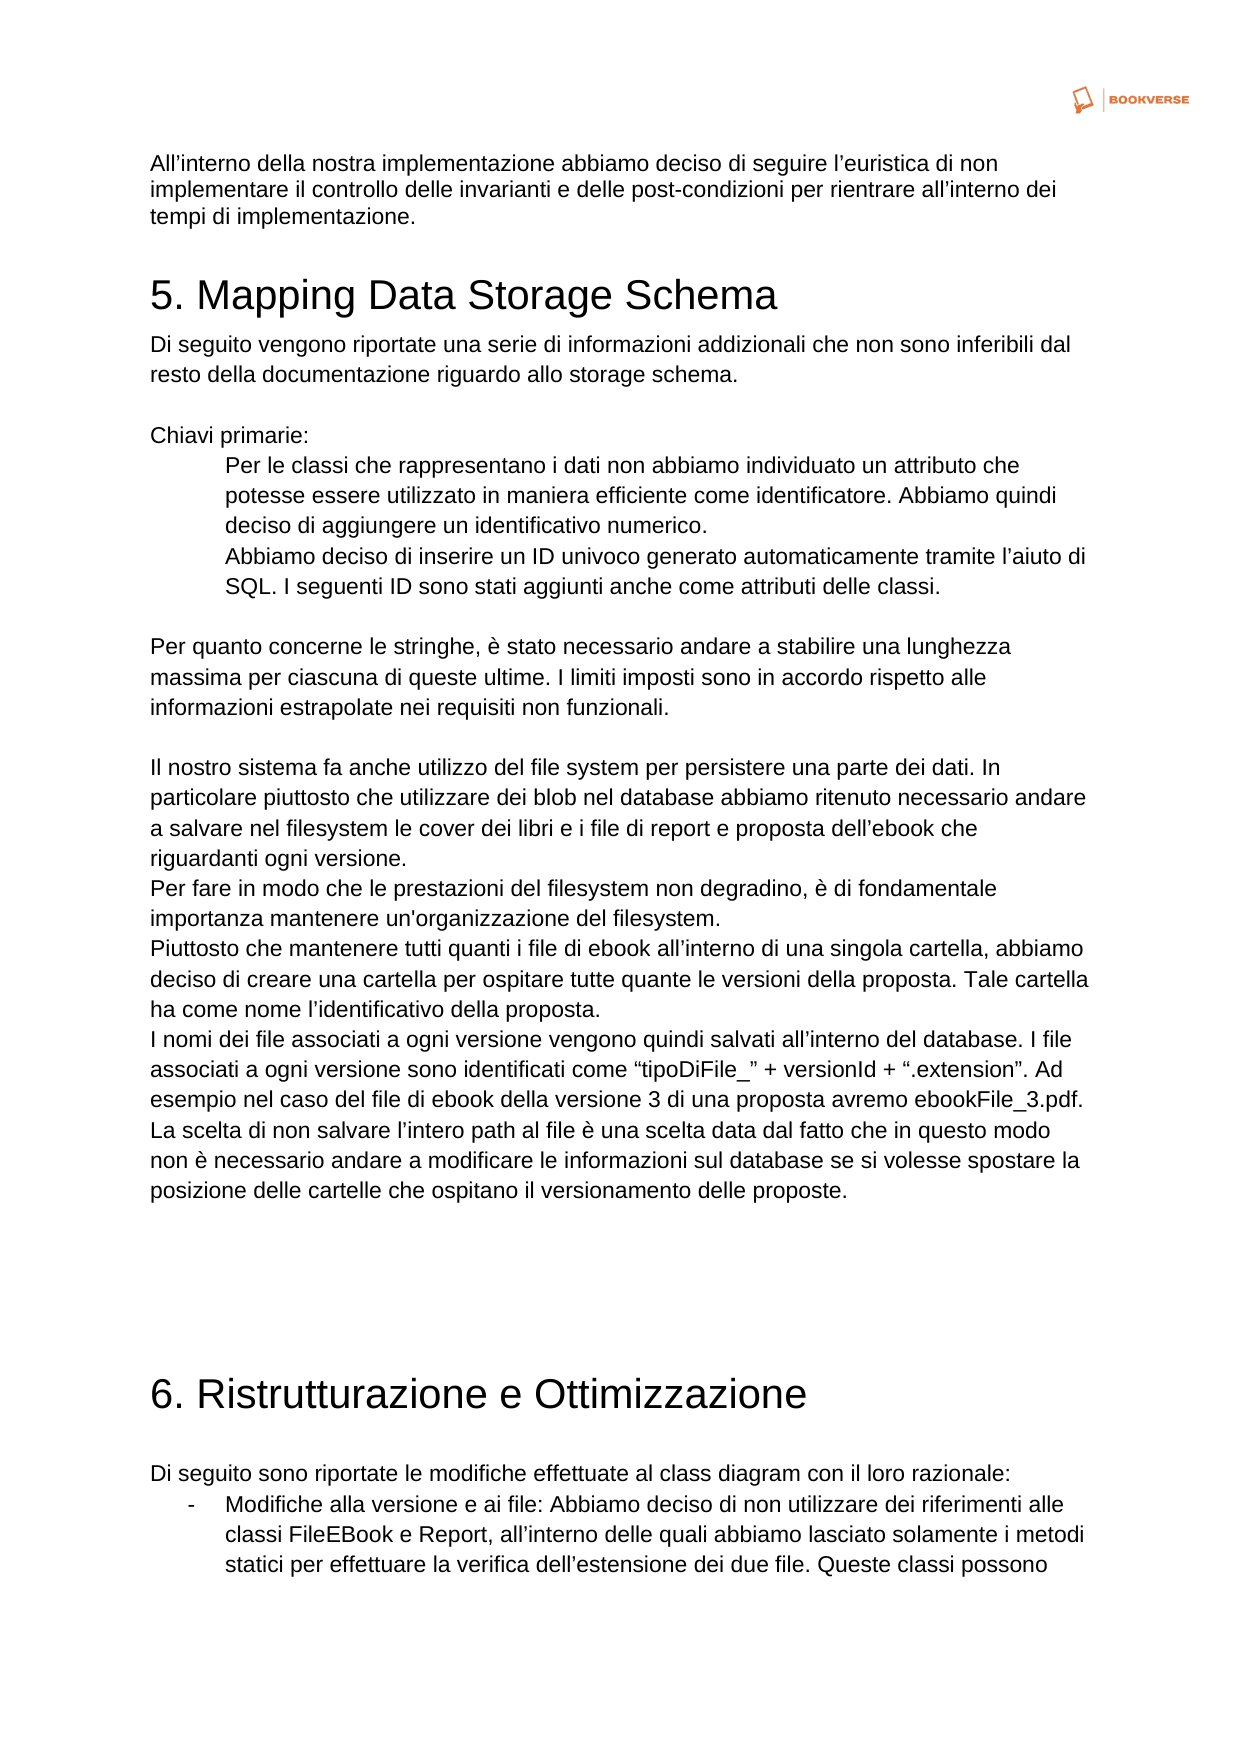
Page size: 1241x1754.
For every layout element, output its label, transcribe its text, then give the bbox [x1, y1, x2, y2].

subtitle 6. Ristrutturazione e Ottimizzazione [150, 1370, 1090, 1418]
text Per le classi che rappresentano i dati non abbiamo individuato un attributo che potesse essere utilizzato in maniera efficiente come identificatore. Abbiamo quindi deciso di aggiungere un identificativo numerico. [225, 452, 1090, 539]
text Abbiamo deciso di inserire un ID univoco generato automaticamente tramite l’aiuto di SQL. I seguenti ID sono stati aggiunti anche come attributi delle classi. [225, 543, 1090, 599]
subtitle 5. Mapping Data Storage Schema [150, 271, 1090, 319]
picture [1050, 18, 1212, 181]
text Il nostro sistema fa anche utilizzo del file system per persistere una parte dei dati. In particolare piuttosto che utilizzare dei blob nel database abbiamo ritenuto necessario andare a salvare nel filesystem le cover dei libri e i file di report e proposta dell’ebook che riguardanti ogni versione. [150, 754, 1090, 871]
text I nomi dei file associati a ogni versione vengono quindi salvati all’interno del database. I file associati a ogni versione sono identificati come “tipoDiFile_” + versionId + “.extension”. Ad esempio nel caso del file di ebook della versione 3 di una proposta avremo ebookFile_3.pdf. [150, 1026, 1090, 1113]
subtitle All’interno della nostra implementazione abbiamo deciso di seguire l’euristica di non implementare il controllo delle invarianti e delle post-condizioni per rientrare all’interno dei tempi di implementazione. [150, 150, 1090, 229]
text Di seguito sono riportate le modifiche effettuate al class diagram con il loro razionale: [150, 1460, 1090, 1487]
text Per quanto concerne le stringhe, è stato necessario andare a stabilire una lunghezza massima per ciascuna di queste ultime. I limiti imposti sono in accordo rispetto alle informazioni estrapolate nei requisiti non funzionali. [150, 633, 1090, 720]
text Per fare in modo che le prestazioni del filesystem non degradino, è di fondamentale importanza mantenere un'organizzazione del filesystem. [150, 875, 1090, 931]
text Di seguito vengono riportate una serie di informazioni addizionali che non sono inferibili dal resto della documentazione riguardo allo storage schema. [150, 331, 1090, 388]
text Piuttosto che mantenere tutti quanti i file di ebook all’interno di una singola cartella, abbiamo deciso di creare una cartella per ospitare tutte quante le versioni della proposta. Tale cartella ha come nome l’identificativo della proposta. [150, 935, 1090, 1022]
text La scelta di non salvare l’intero path al file è una scelta data dal fatto che in questo modo non è necessario andare a modificare le informazioni sul database se si volesse spostare la posizione delle cartelle che ospitano il versionamento delle proposte. [150, 1117, 1090, 1203]
text Chiavi primarie: [150, 422, 1090, 448]
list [187, 1491, 1090, 1577]
